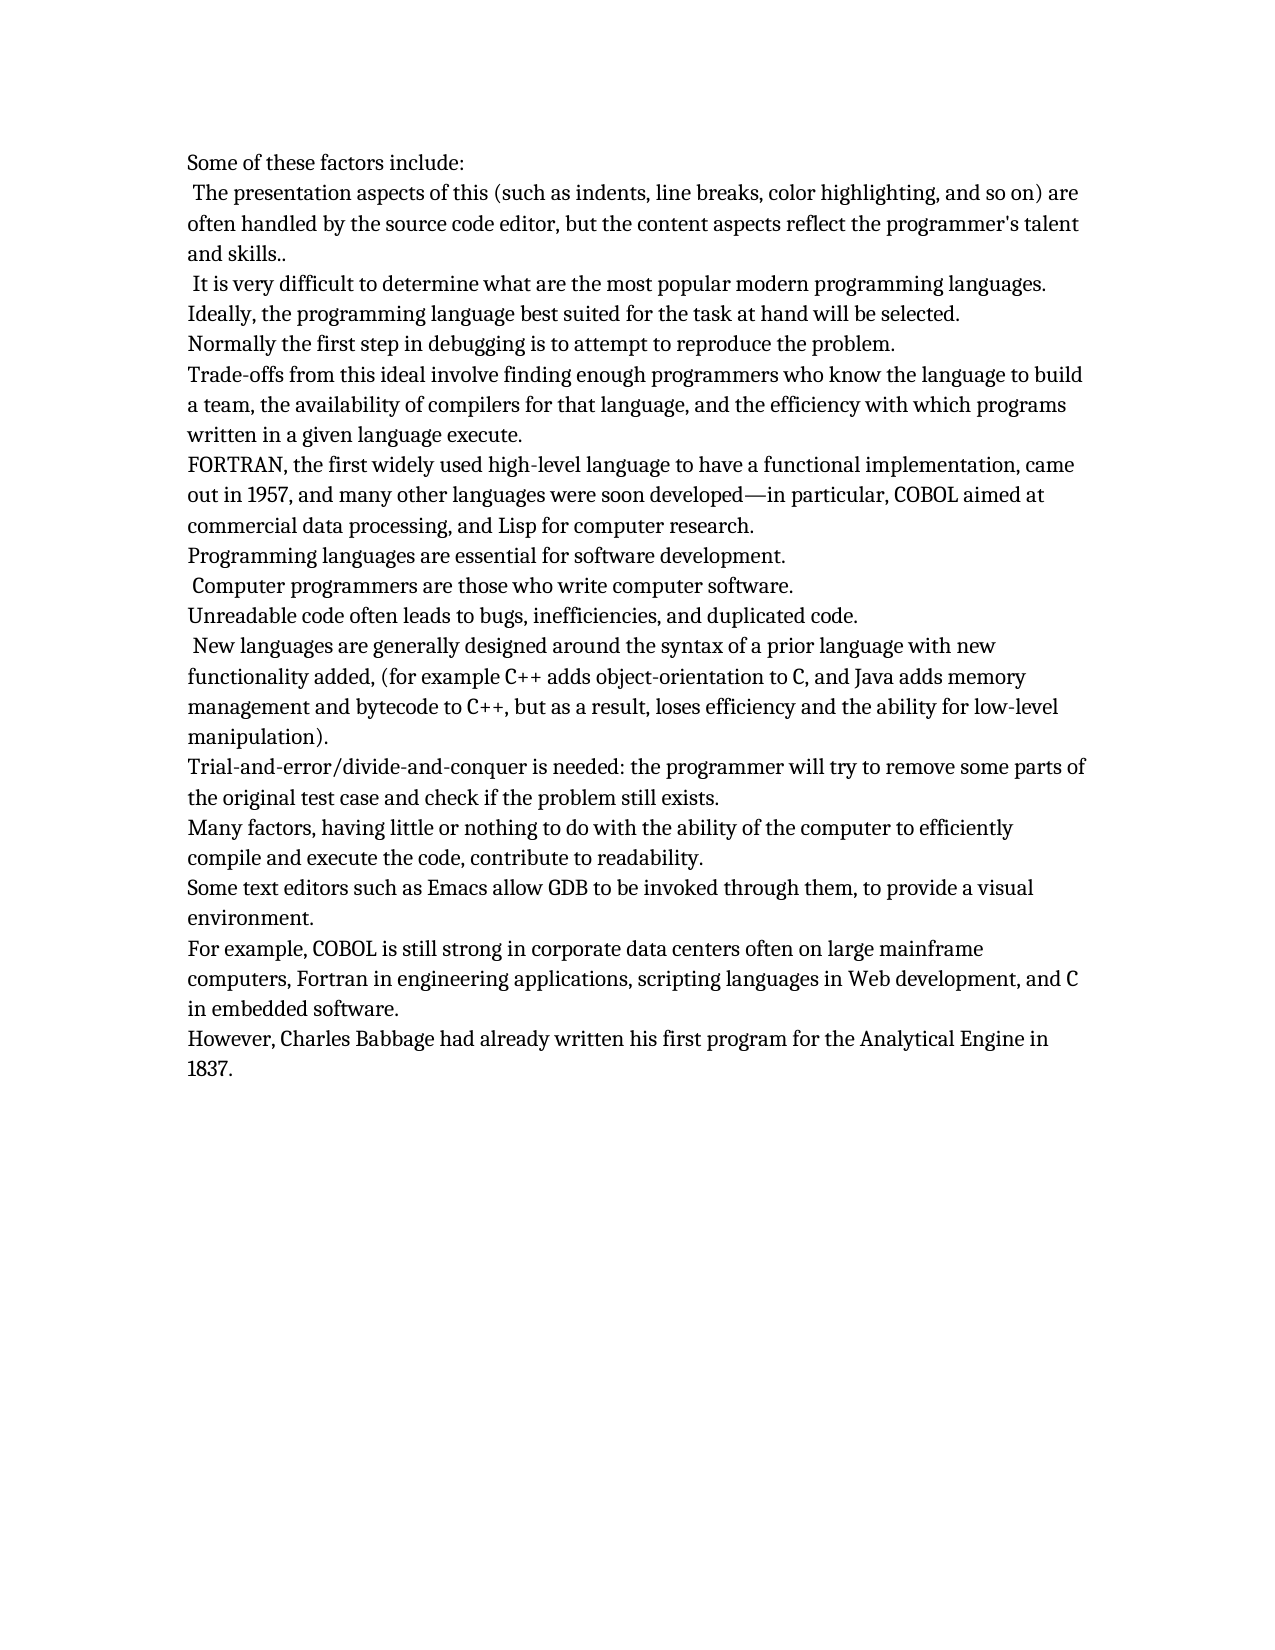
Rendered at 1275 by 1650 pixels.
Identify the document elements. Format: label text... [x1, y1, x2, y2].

text Some of these factors include: The presentation aspects of this (such as indents, line breaks, color highlighting, and so on) are often handled by the source code editor, but the content aspects reflect the programmer's talent and skills.. It is very difficult to determine what are the most popular modern programming languages. Ideally, the programming language best suited for the task at hand will be selected. Normally the first step in debugging is to attempt to reproduce the problem. Trade-offs from this ideal involve finding enough programmers who know the language to build a team, the availability of compilers for that language, and the efficiency with which programs written in a given language execute. FORTRAN, the first widely used high-level language to have a functional implementation, came out in 1957, and many other languages were soon developed—in particular, COBOL aimed at commercial data processing, and Lisp for computer research. Programming languages are essential for software development. Computer programmers are those who write computer software. Unreadable code often leads to bugs, inefficiencies, and duplicated code. New languages are generally designed around the syntax of a prior language with new functionality added, (for example C++ adds object-orientation to C, and Java adds memory management and bytecode to C++, but as a result, loses efficiency and the ability for low-level manipulation). Trial-and-error/divide-and-conquer is needed: the programmer will try to remove some parts of the original test case and check if the problem still exists. Many factors, having little or nothing to do with the ability of the computer to efficiently compile and execute the code, contribute to readability. Some text editors such as Emacs allow GDB to be invoked through them, to provide a visual environment. For example, COBOL is still strong in corporate data centers often on large mainframe computers, Fortran in engineering applications, scripting languages in Web development, and C in embedded software. However, Charles Babbage had already written his first program for the Analytical Engine in 1837. [187, 150, 1087, 1083]
